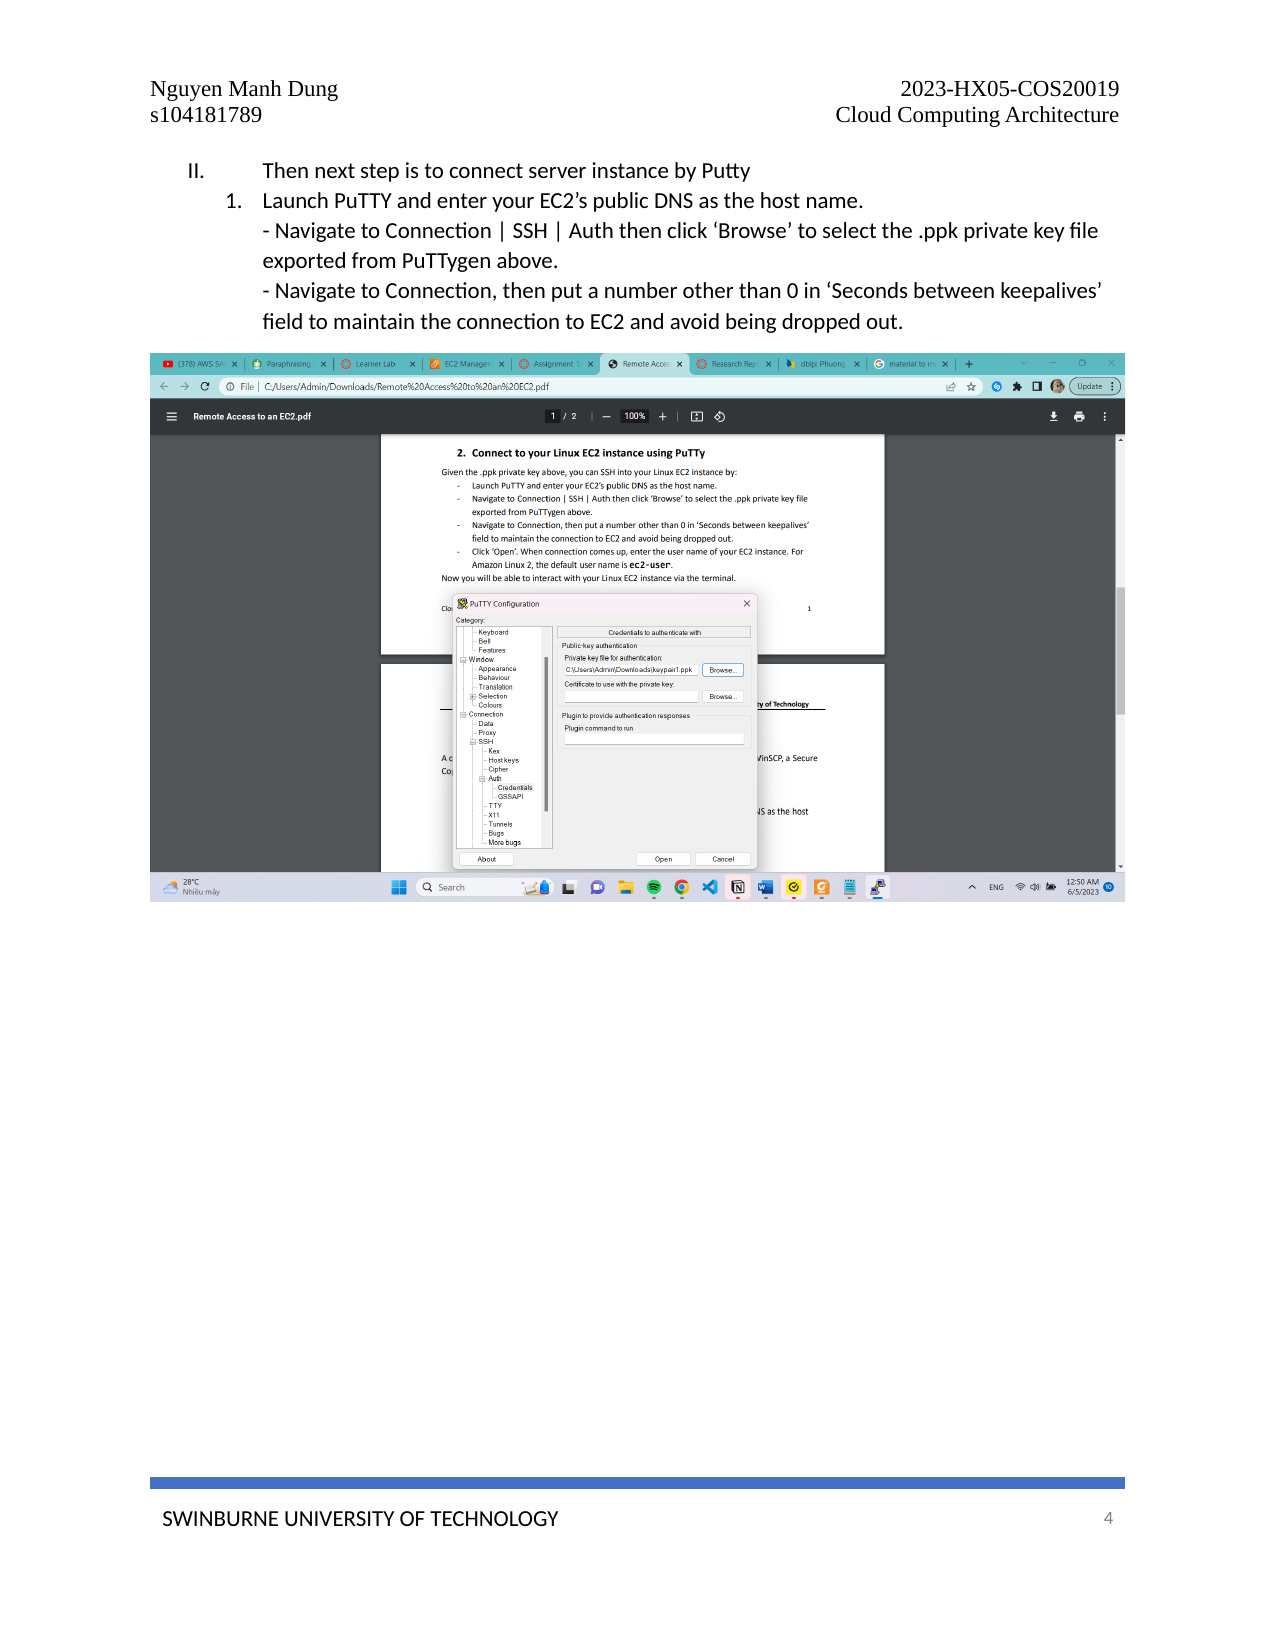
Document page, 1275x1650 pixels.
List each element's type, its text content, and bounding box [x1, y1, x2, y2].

list - Navigate to Connection | SSH | Auth then click ‘Browse’ to select the .ppk private key file [262, 216, 1125, 244]
list field to maintain the connection to EC2 and avoid being dropped out. [262, 307, 1125, 335]
picture [150, 353, 1125, 902]
list Launch PuTTY and enter your EC2’s public DNS as the host name. [225, 186, 1125, 214]
list - Navigate to Connection, then put a number other than 0 in ‘Seconds between keepalives’ [262, 277, 1125, 304]
list Then next step is to connect server instance by Putty [187, 156, 1125, 184]
list exported from PuTTygen above. [262, 246, 1125, 274]
